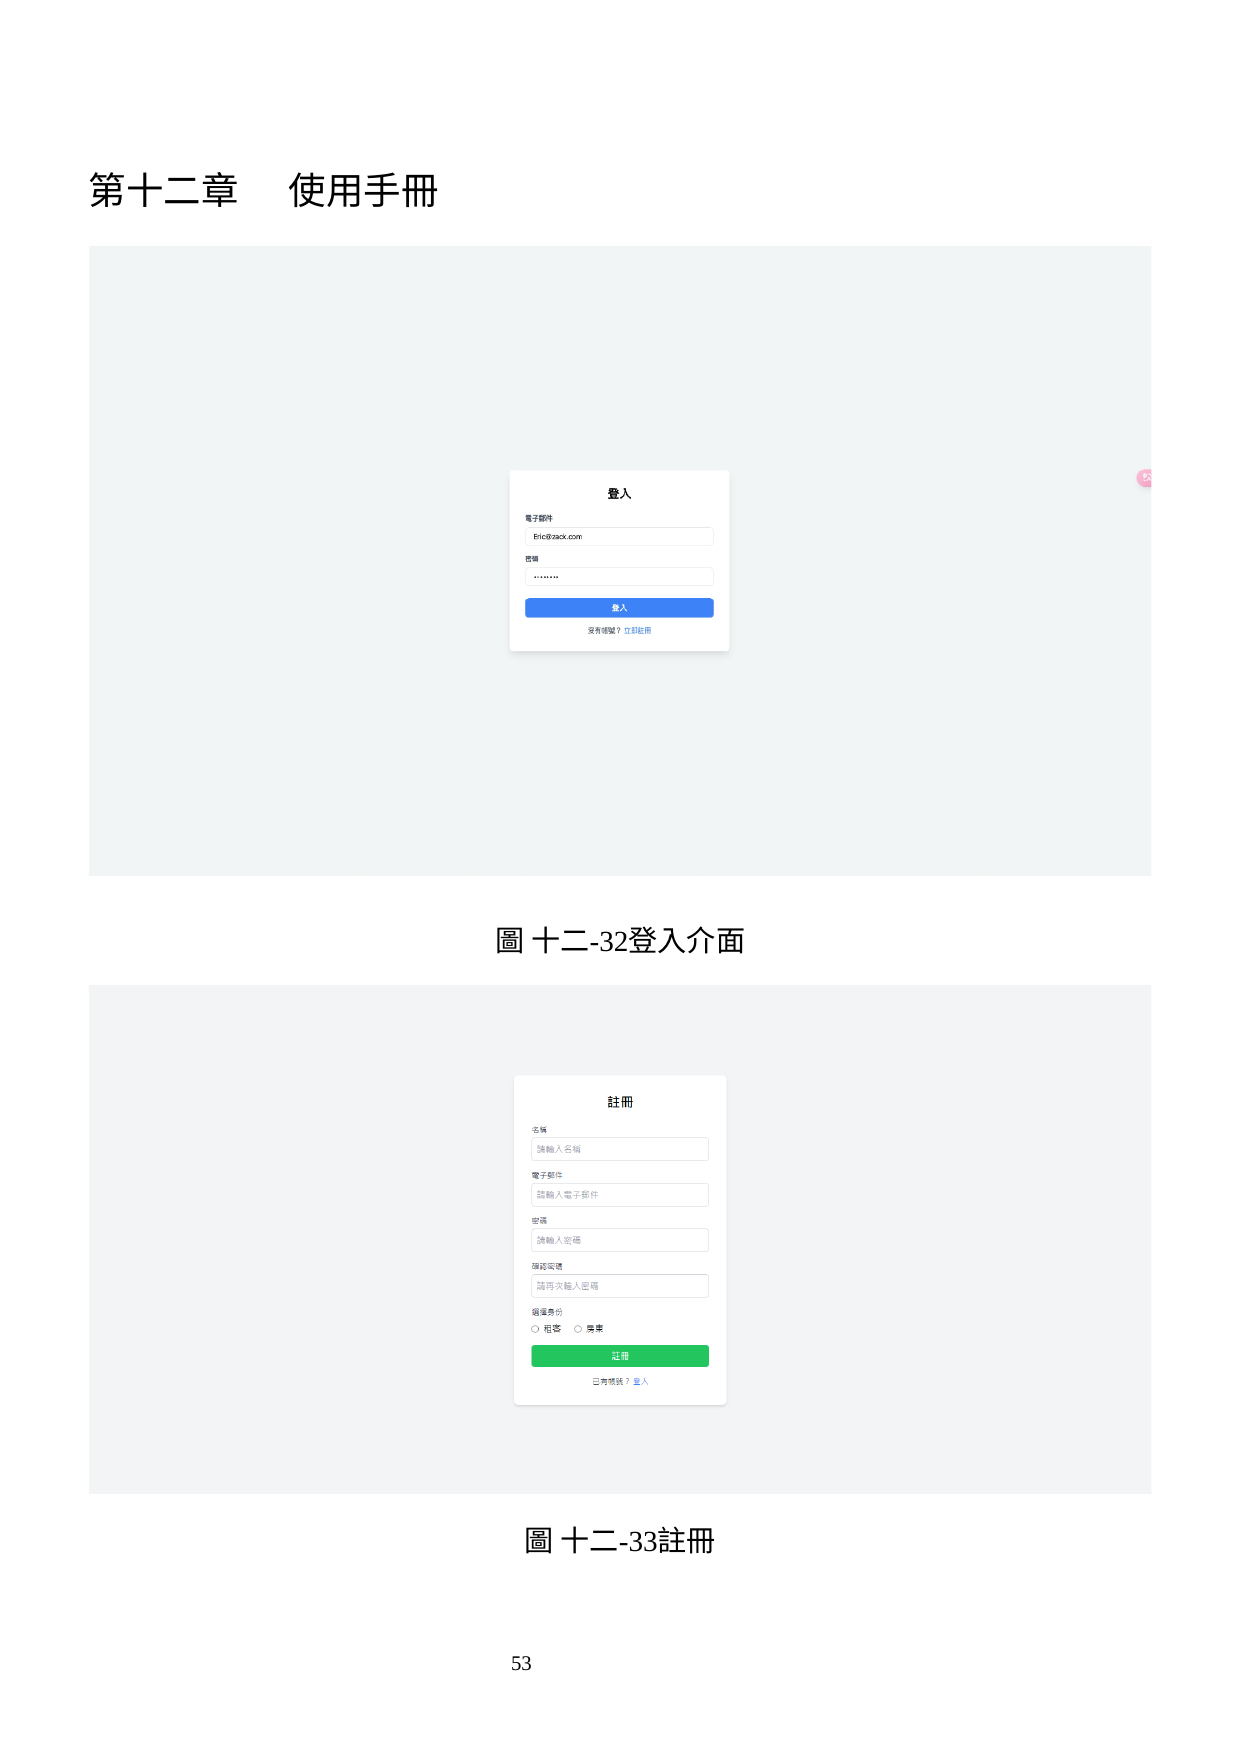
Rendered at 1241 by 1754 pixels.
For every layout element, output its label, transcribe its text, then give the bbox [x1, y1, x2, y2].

picture [88, 985, 1152, 1494]
subtitle 使用手冊 [89, 151, 1152, 226]
picture [88, 246, 1152, 876]
